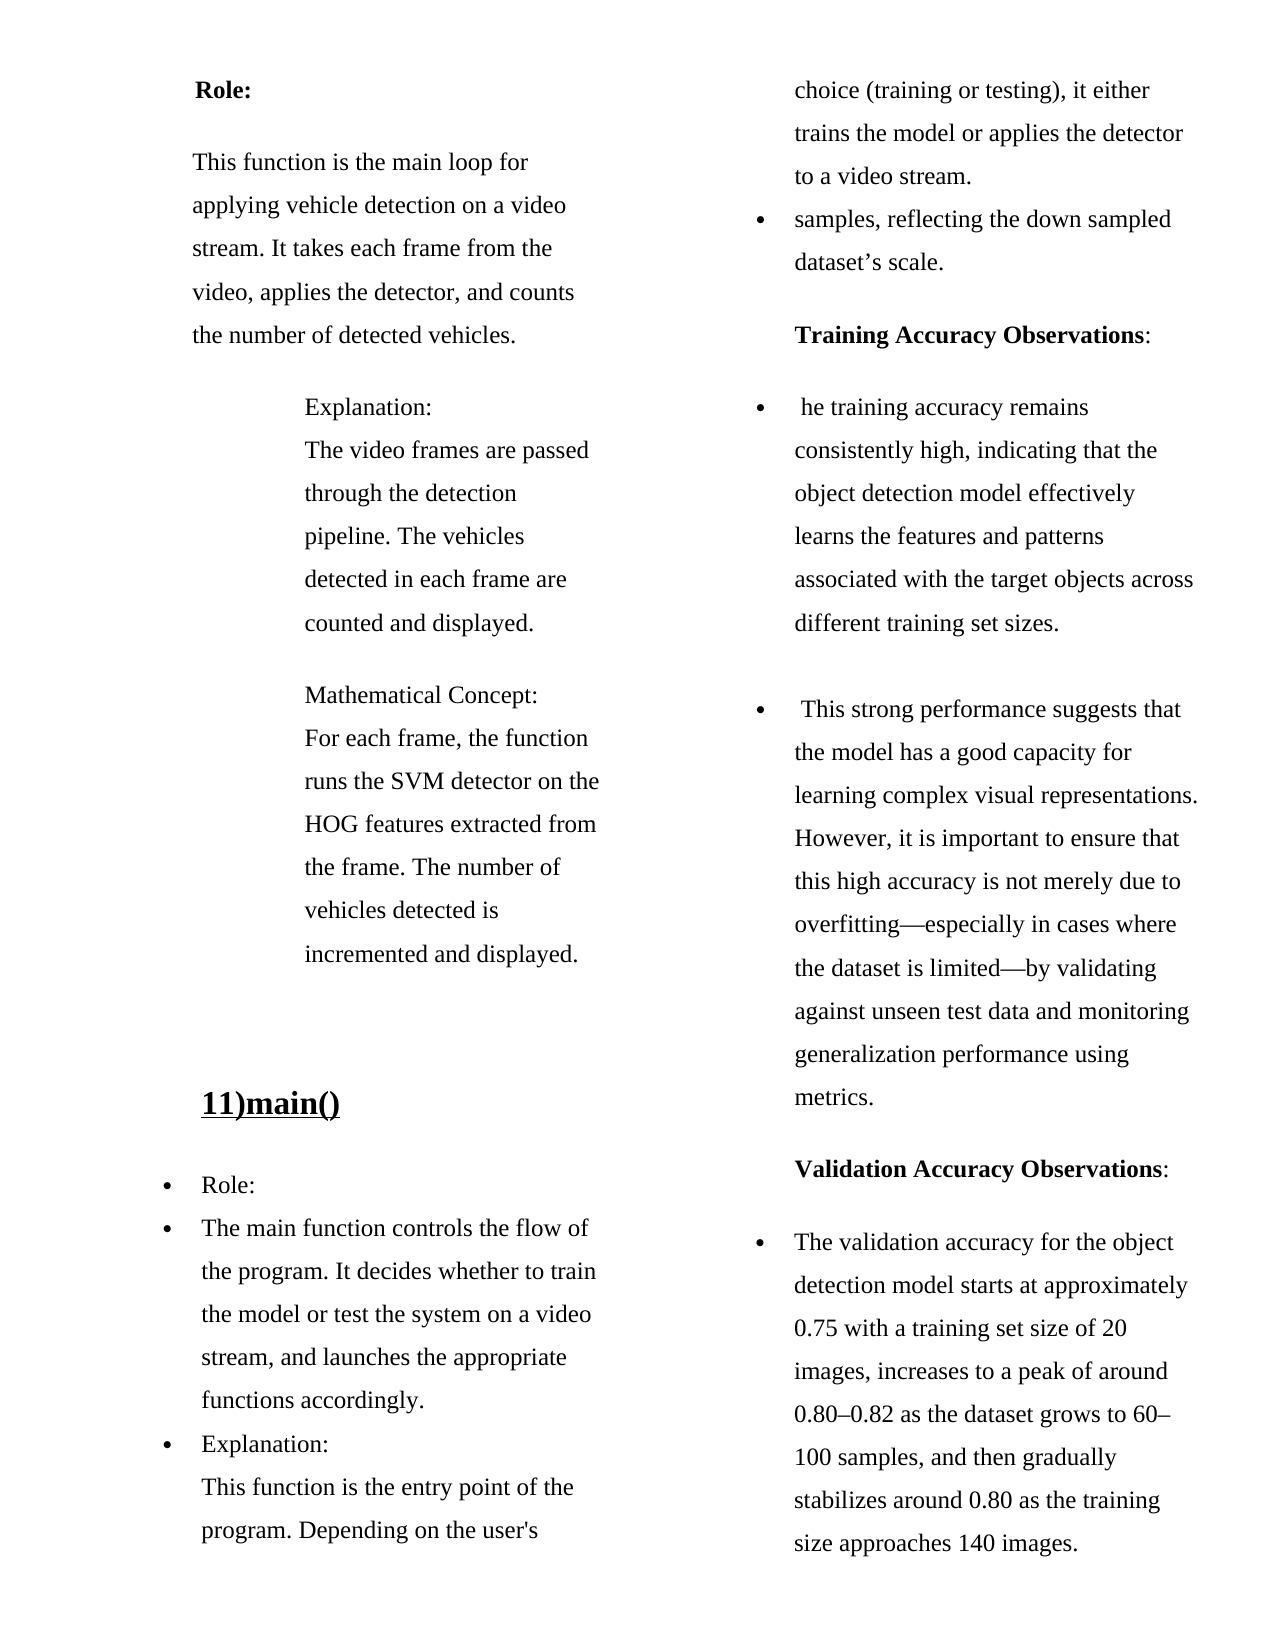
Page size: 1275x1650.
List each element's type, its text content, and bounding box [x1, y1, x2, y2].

text Mathematical Concept: For each frame, the function runs the SVM detector on the HOG features extracted from the frame. The number of vehicles detected is incremented and displayed. [897, 277, 1200, 564]
text This function is the main loop for applying vehicle detection on a video stream. It takes each frame from the video, applies the detector, and counts the number of detected vehicles. [192, 1234, 607, 1435]
list Explanation: This function is the entry point of the program. Depending on the user's choice (training or testing), it either trains the model or applies the detector to a video stream. [757, 1084, 1200, 1328]
list Practical Concept: Given a video V(t)V(t)V(t) where ttt is time (in frames), this function samples a subset of frames {F0,F1,...,Fn}\{ F_0, F_1, ..., F_n \}{F0​,F1​,...,Fn​} such that: [126, 233, 607, 435]
text Training Accuracy Observations: [794, 1487, 1200, 1516]
text 10)test() [201, 1075, 607, 1113]
list The main function controls the flow of the program. It decides whether to train the model or test the system on a video stream, and launches the appropriate functions accordingly. [757, 839, 1200, 1040]
text Explanation: The video frames are passed through the detection pipeline. The vehicles detected in each frame are counted and displayed. [304, 1478, 607, 1550]
text ∀i∈[0,n):Fi=resize(frame(V,i),IMAGE_SIZE)\forall i \in [0, n): \quad F_i = \text{resize}(\text{frame}(V, i), \text{IMAGE\_SIZE})∀i∈[0,n):Fi​=resize(frame(V,i),IMAGE_SIZE) [201, 478, 607, 728]
text Explanation: The video frames are passed through the detection pipeline. The vehicles detected in each frame are counted and displayed. [897, 75, 1200, 233]
text 11)main() [794, 680, 1200, 718]
list samples, reflecting the down sampled dataset’s scale. [757, 1372, 1200, 1443]
list Role: [757, 767, 1200, 795]
text Role: [89, 1161, 607, 1190]
text These frames serve as training samples where labels are assigned manually or based on video context. [201, 772, 607, 887]
